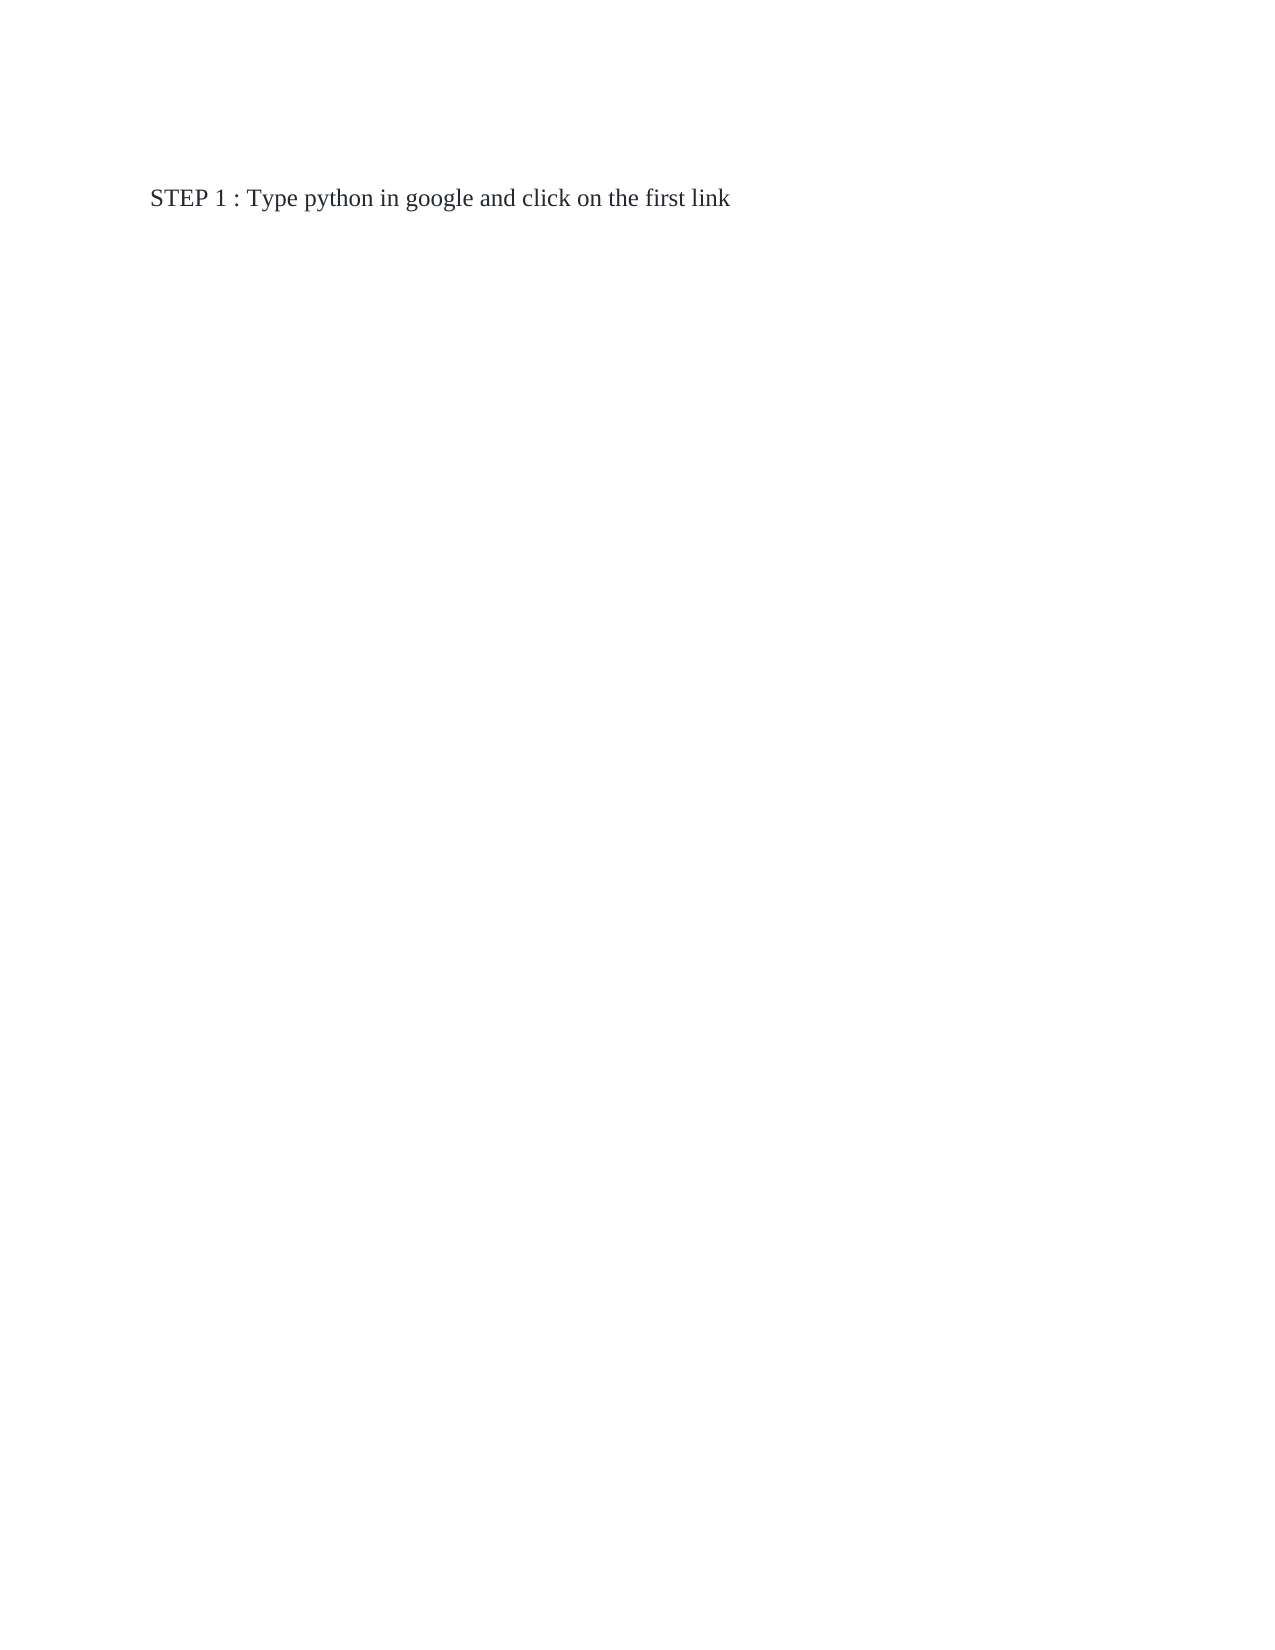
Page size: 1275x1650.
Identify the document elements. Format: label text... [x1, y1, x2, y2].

text STEP 1 : Type python in google and click on the first link [150, 183, 1189, 212]
